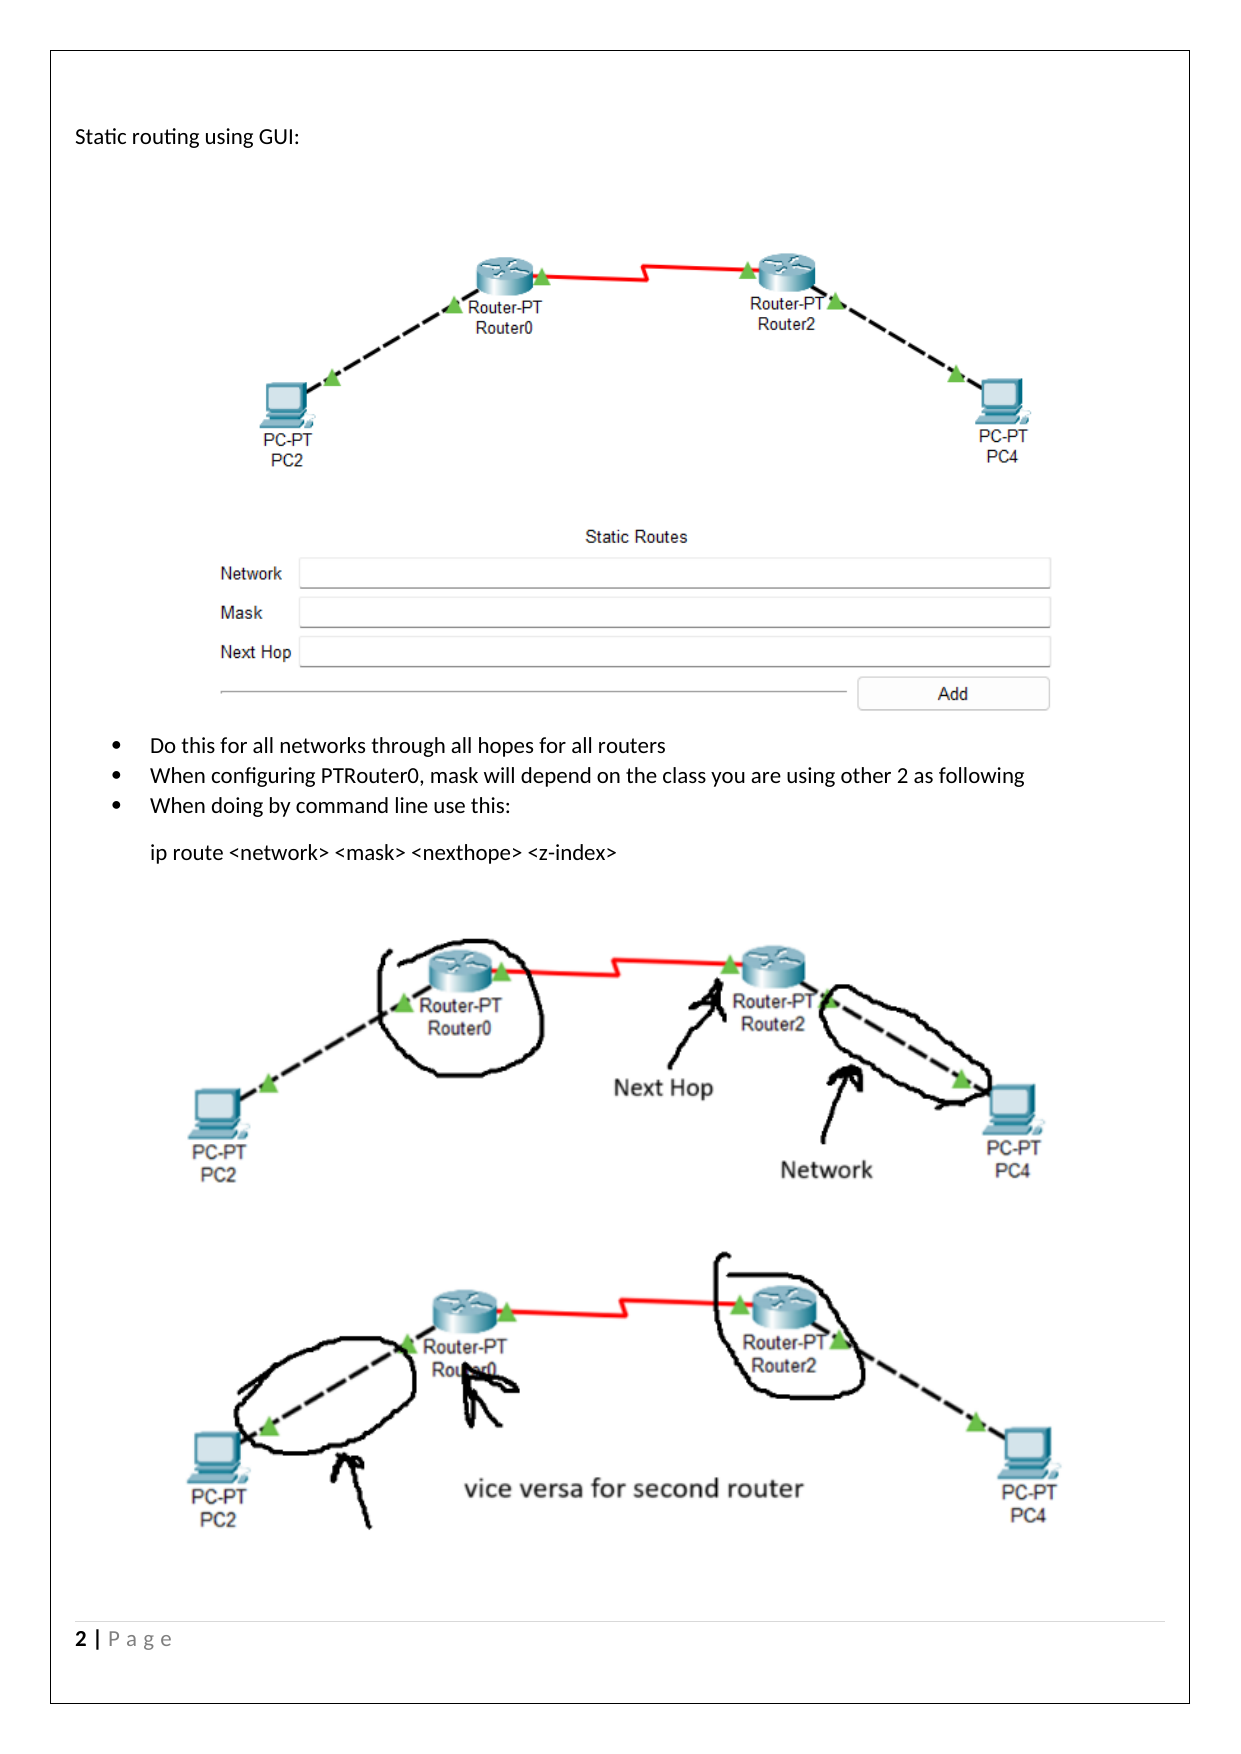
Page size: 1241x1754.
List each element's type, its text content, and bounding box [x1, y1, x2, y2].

list When configuring PTRouter0, mask will depend on the class you are using other 2 as following [112, 761, 1165, 789]
text ip route <network> <mask> <nexthope> <z-index> [75, 838, 1165, 867]
list Do this for all networks through all hopes for all routers [112, 731, 1165, 759]
picture [223, 214, 1044, 478]
text Static routing using GUI: [75, 122, 1165, 150]
picture [180, 1249, 1067, 1538]
picture [173, 920, 1058, 1209]
list When doing by command line use this: [112, 792, 1165, 820]
picture [213, 526, 1058, 712]
